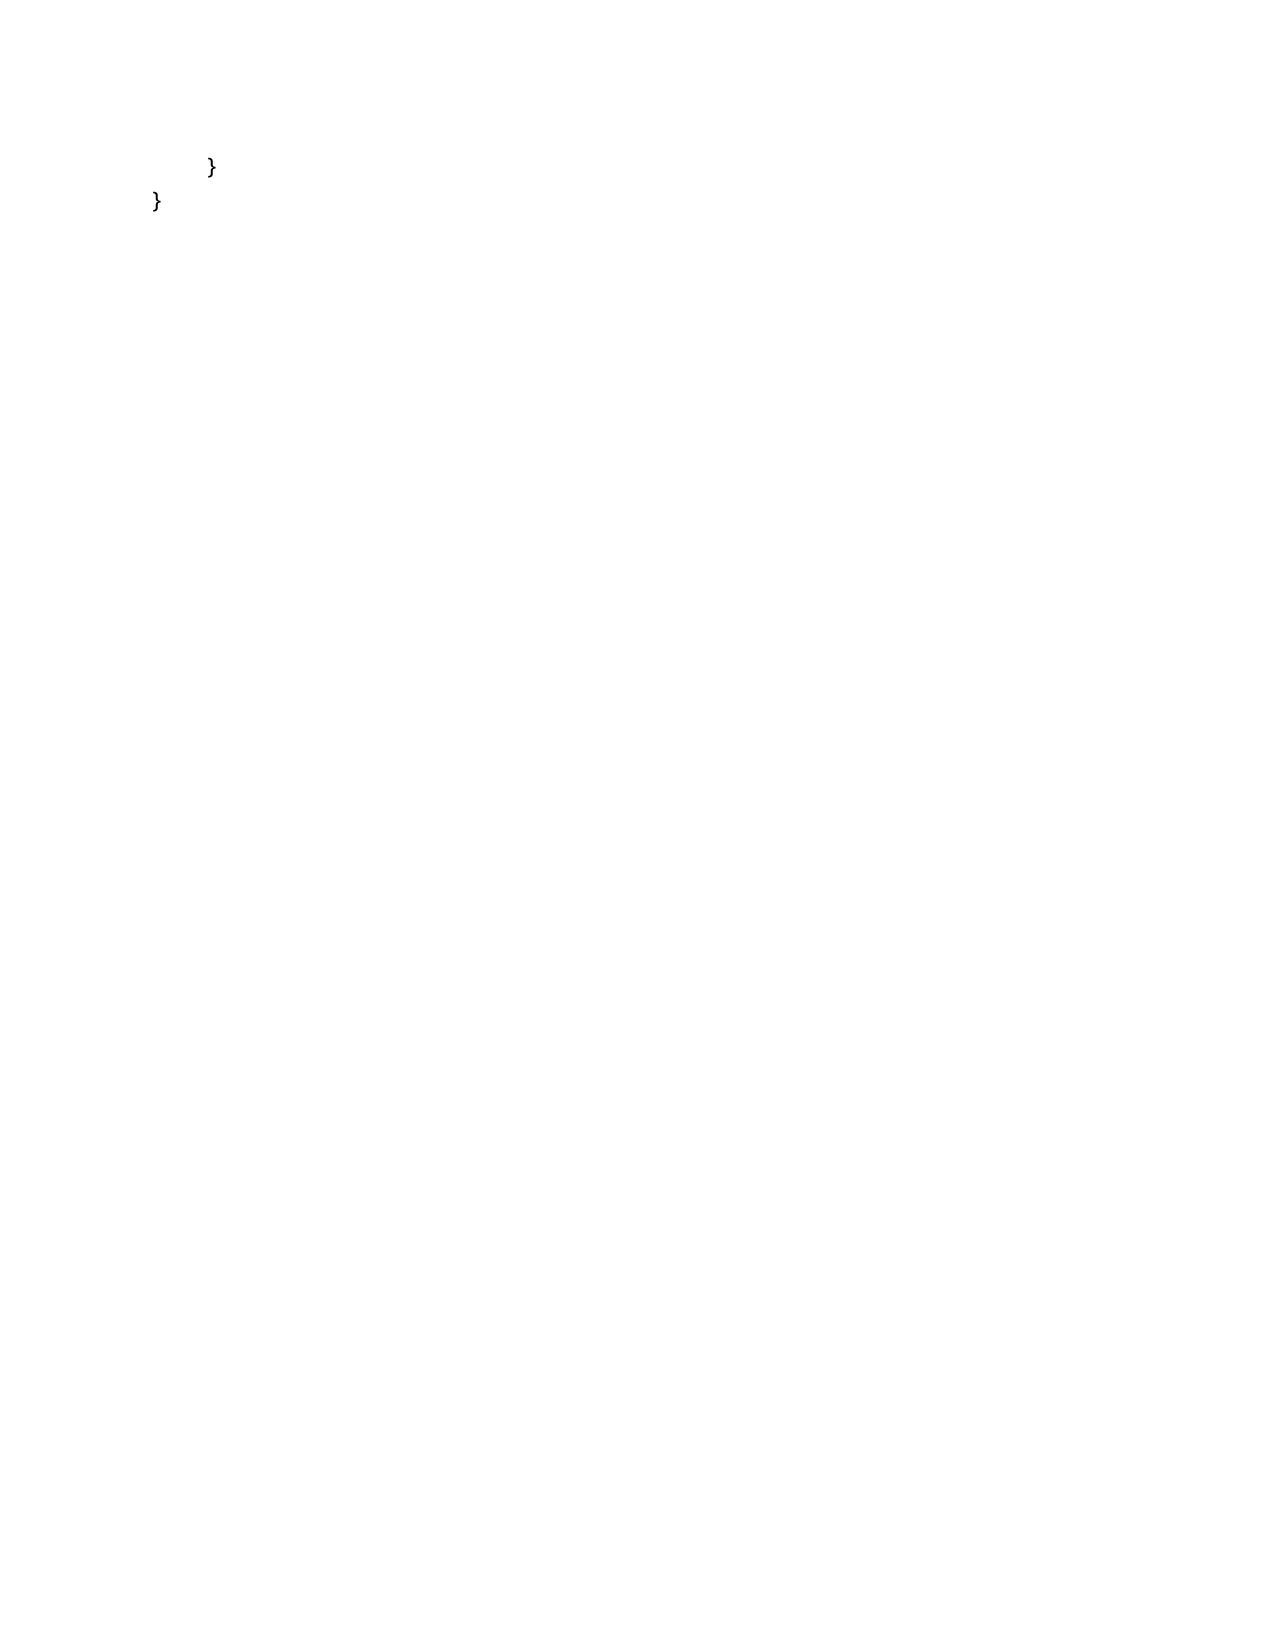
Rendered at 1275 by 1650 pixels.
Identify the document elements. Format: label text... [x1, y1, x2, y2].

text } [150, 150, 1125, 181]
text } [150, 184, 1125, 215]
